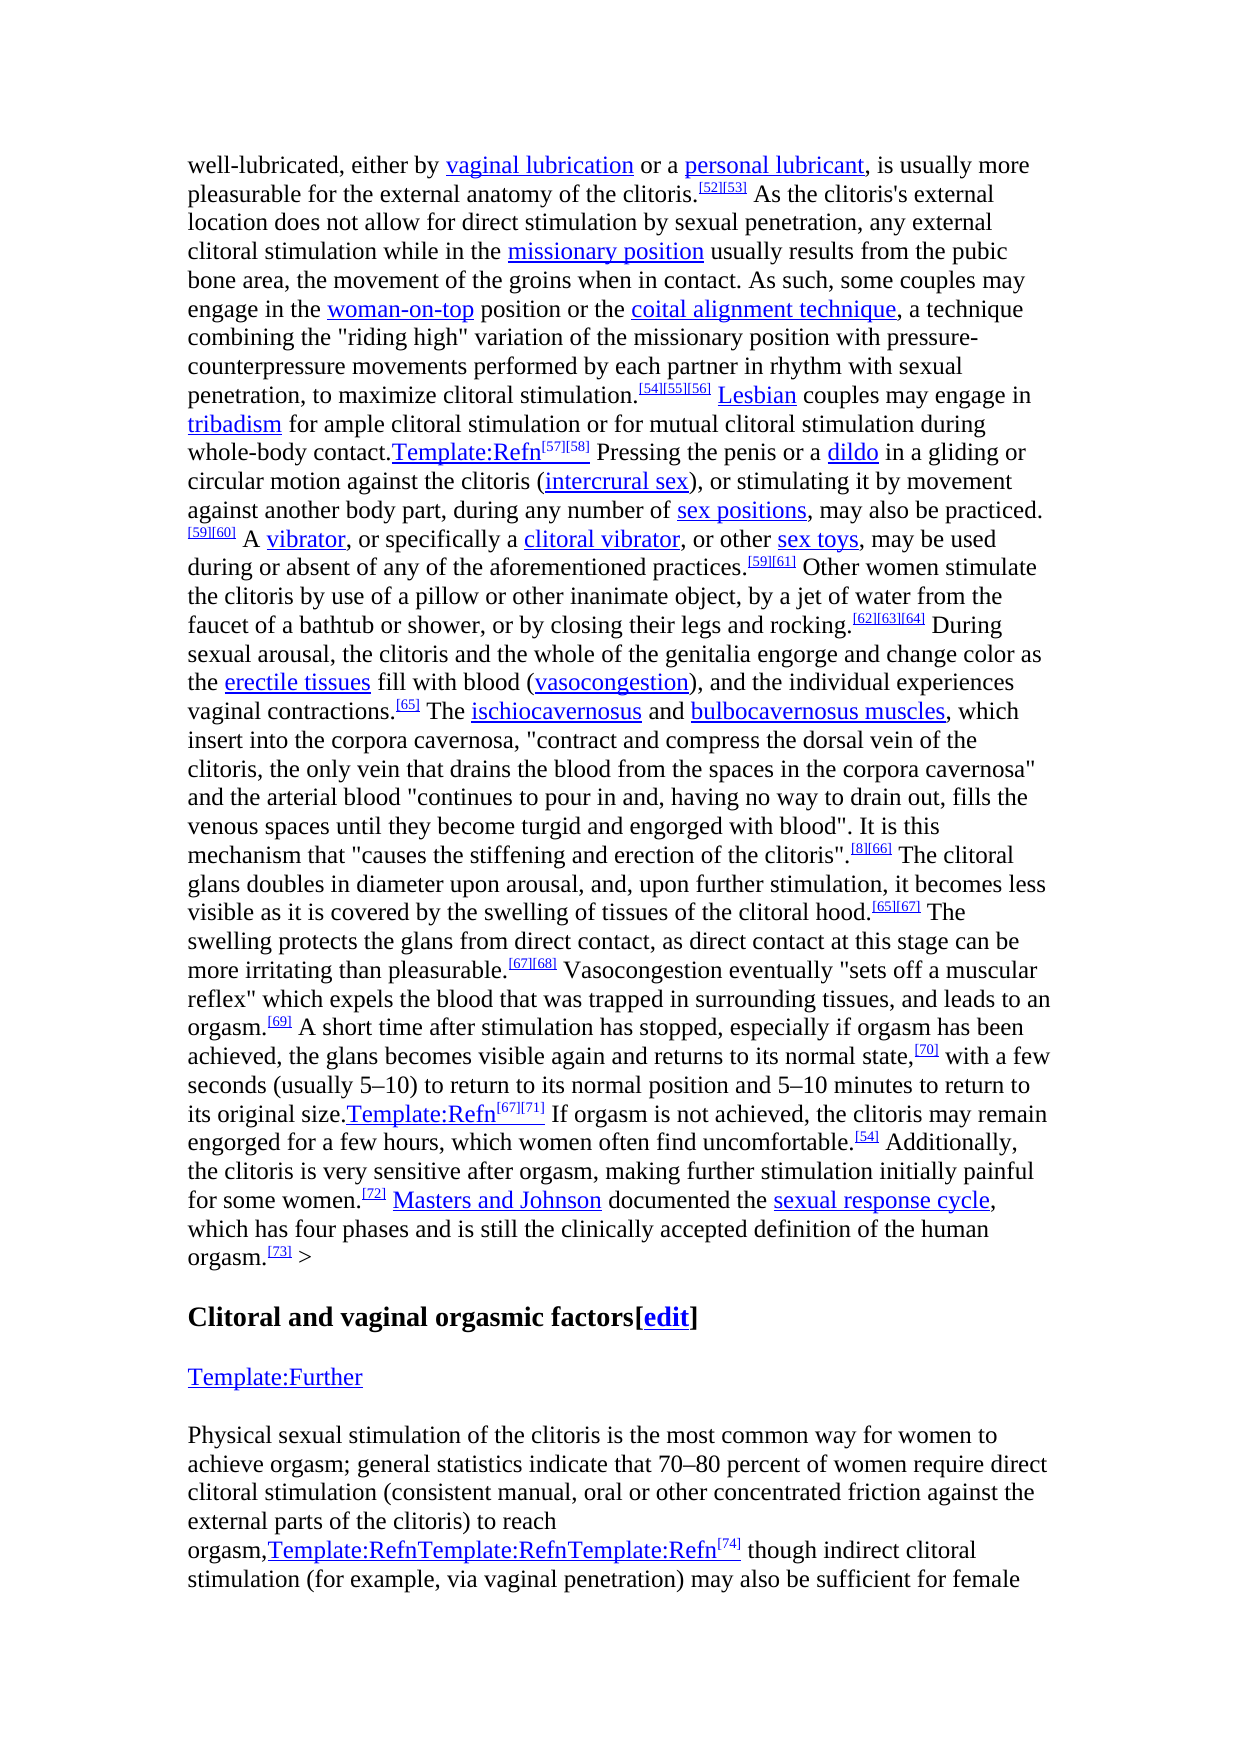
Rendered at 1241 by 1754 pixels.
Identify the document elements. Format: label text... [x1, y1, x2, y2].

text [187, 150, 1053, 1271]
subtitle Clitoral and vaginal orgasmic factors[edit] [187, 1300, 1053, 1333]
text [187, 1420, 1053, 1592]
text Template:Further [187, 1362, 1053, 1391]
